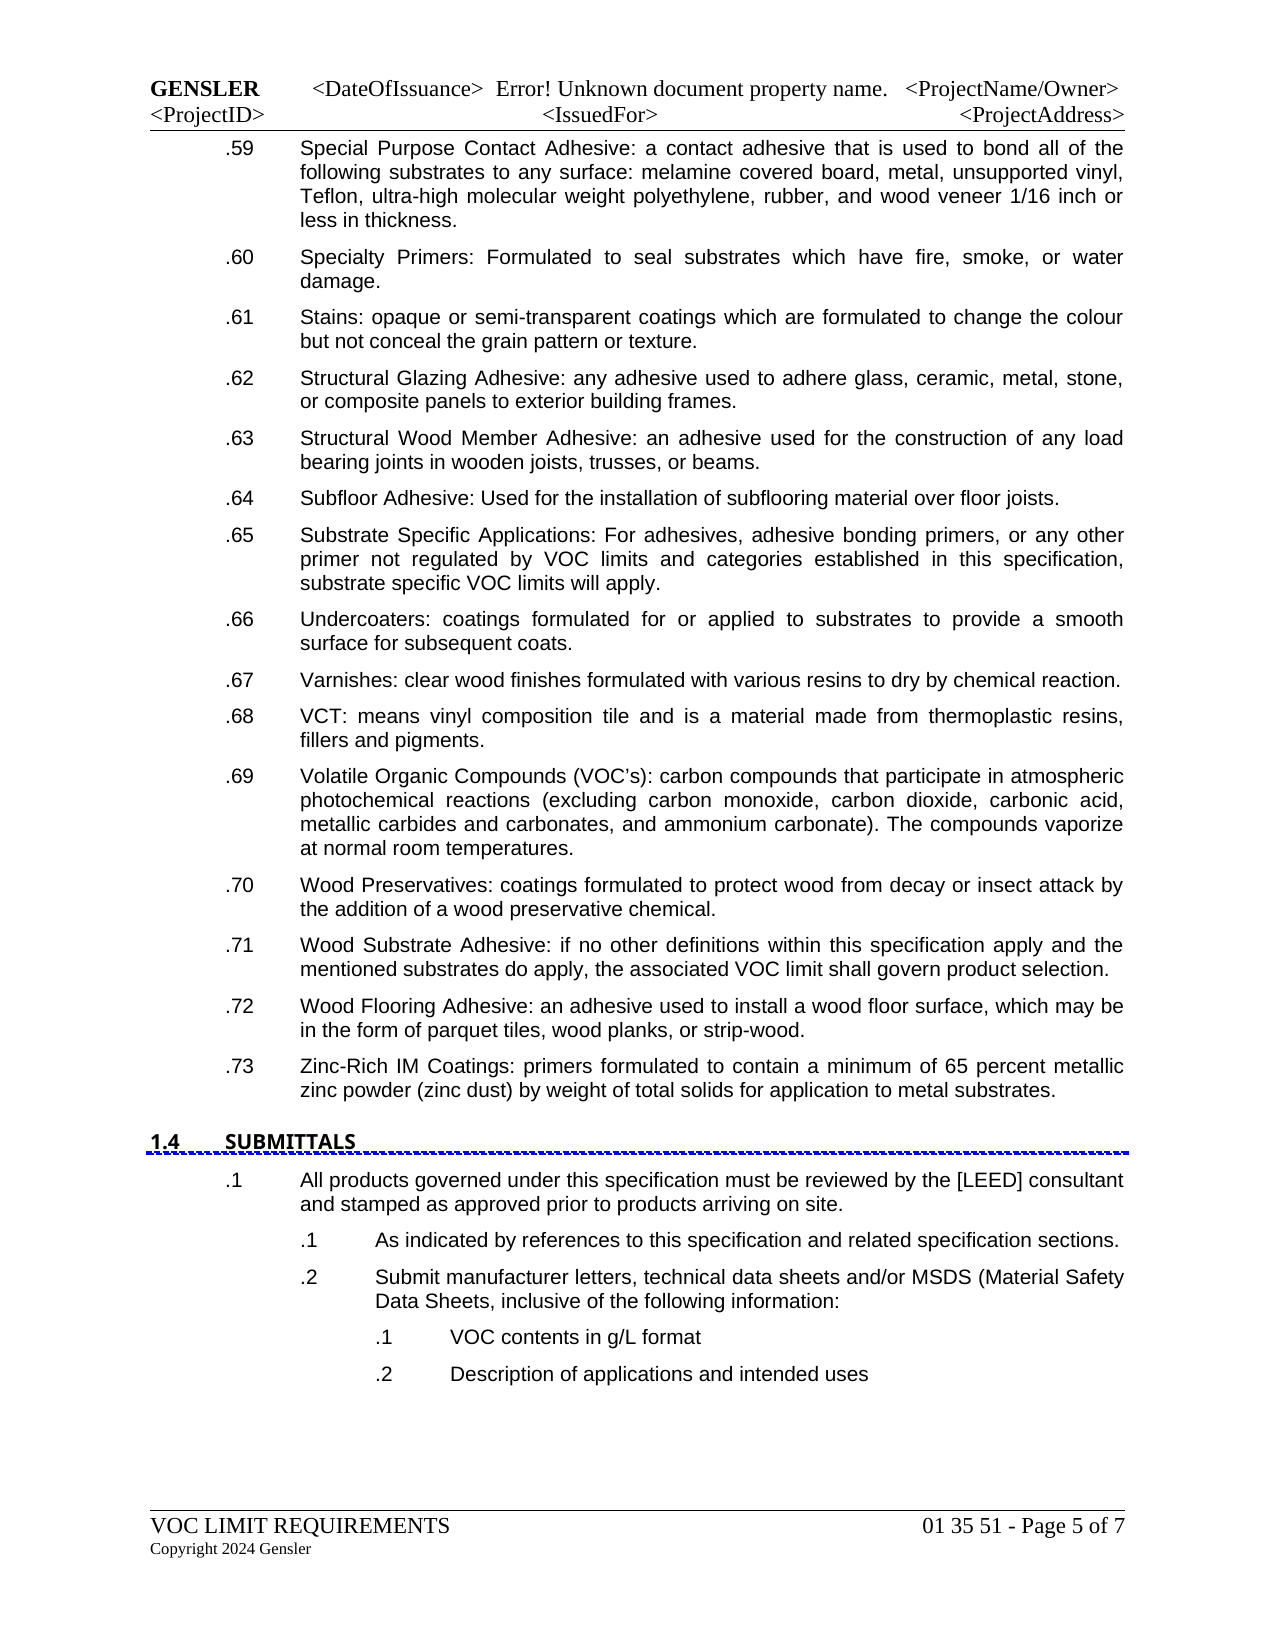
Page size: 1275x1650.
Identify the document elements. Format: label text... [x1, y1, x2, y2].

list Description of applications and intended uses [375, 1362, 1125, 1386]
list Substrate Specific Applications: For adhesives, adhesive bonding primers, or any other primer not regulated by VOC limits and categories established in this specification, substrate specific VOC limits will apply. [225, 523, 1125, 594]
list Specialty Primers: Formulated to seal substrates which have fire, smoke, or water damage. [225, 244, 1125, 292]
list Zinc-Rich IM Coatings: primers formulated to contain a minimum of 65 percent metallic zinc powder (zinc dust) by weight of total solids for application to metal substrates. [225, 1054, 1125, 1102]
list Volatile Organic Compounds (VOC’s): carbon compounds that participate in atmospheric photochemical reactions (excluding carbon monoxide, carbon dioxide, carbonic acid, metallic carbides and carbonates, and ammonium carbonate). The compounds vaporize at normal room temperatures. [225, 764, 1125, 860]
list Subfloor Adhesive: Used for the installation of subflooring material over floor joists. [225, 486, 1125, 510]
list Special Purpose Contact Adhesive: a contact adhesive that is used to bond all of the following substrates to any surface: melamine covered board, metal, unsupported vinyl, Teflon, ultra-high molecular weight polyethylene, rubber, and wood veneer 1/16 inch or less in thickness. [225, 136, 1125, 232]
list Varnishes: clear wood finishes formulated with various resins to dry by chemical reaction. [225, 667, 1125, 691]
list As indicated by references to this specification and related specification sections. [300, 1228, 1125, 1252]
list Submittals [150, 1127, 1125, 1155]
list VCT: means vinyl composition tile and is a material made from thermoplastic resins, fillers and pigments. [225, 704, 1125, 752]
list Wood Preservatives: coatings formulated to protect wood from decay or insect attack by the addition of a wood preservative chemical. [225, 873, 1125, 921]
list Undercoaters: coatings formulated for or applied to substrates to provide a smooth surface for subsequent coats. [225, 607, 1125, 655]
list Structural Glazing Adhesive: any adhesive used to adhere glass, ceramic, metal, stone, or composite panels to exterior building frames. [225, 365, 1125, 413]
list Structural Wood Member Adhesive: an adhesive used for the construction of any load bearing joints in wooden joists, trusses, or beams. [225, 426, 1125, 474]
list Wood Flooring Adhesive: an adhesive used to install a wood floor surface, which may be in the form of parquet tiles, wood planks, or strip-wood. [225, 993, 1125, 1041]
list VOC contents in g/L format [375, 1325, 1125, 1349]
list Stains: opaque or semi-transparent coatings which are formulated to change the colour but not conceal the grain pattern or texture. [225, 305, 1125, 353]
list Submit manufacturer letters, technical data sheets and/or MSDS (Material Safety Data Sheets, inclusive of the following information: [300, 1265, 1125, 1313]
list Wood Substrate Adhesive: if no other definitions within this specification apply and the mentioned substrates do apply, the associated VOC limit shall govern product selection. [225, 933, 1125, 981]
list All products governed under this specification must be reviewed by the [LEED] consultant and stamped as approved prior to products arriving on site. [225, 1168, 1125, 1216]
